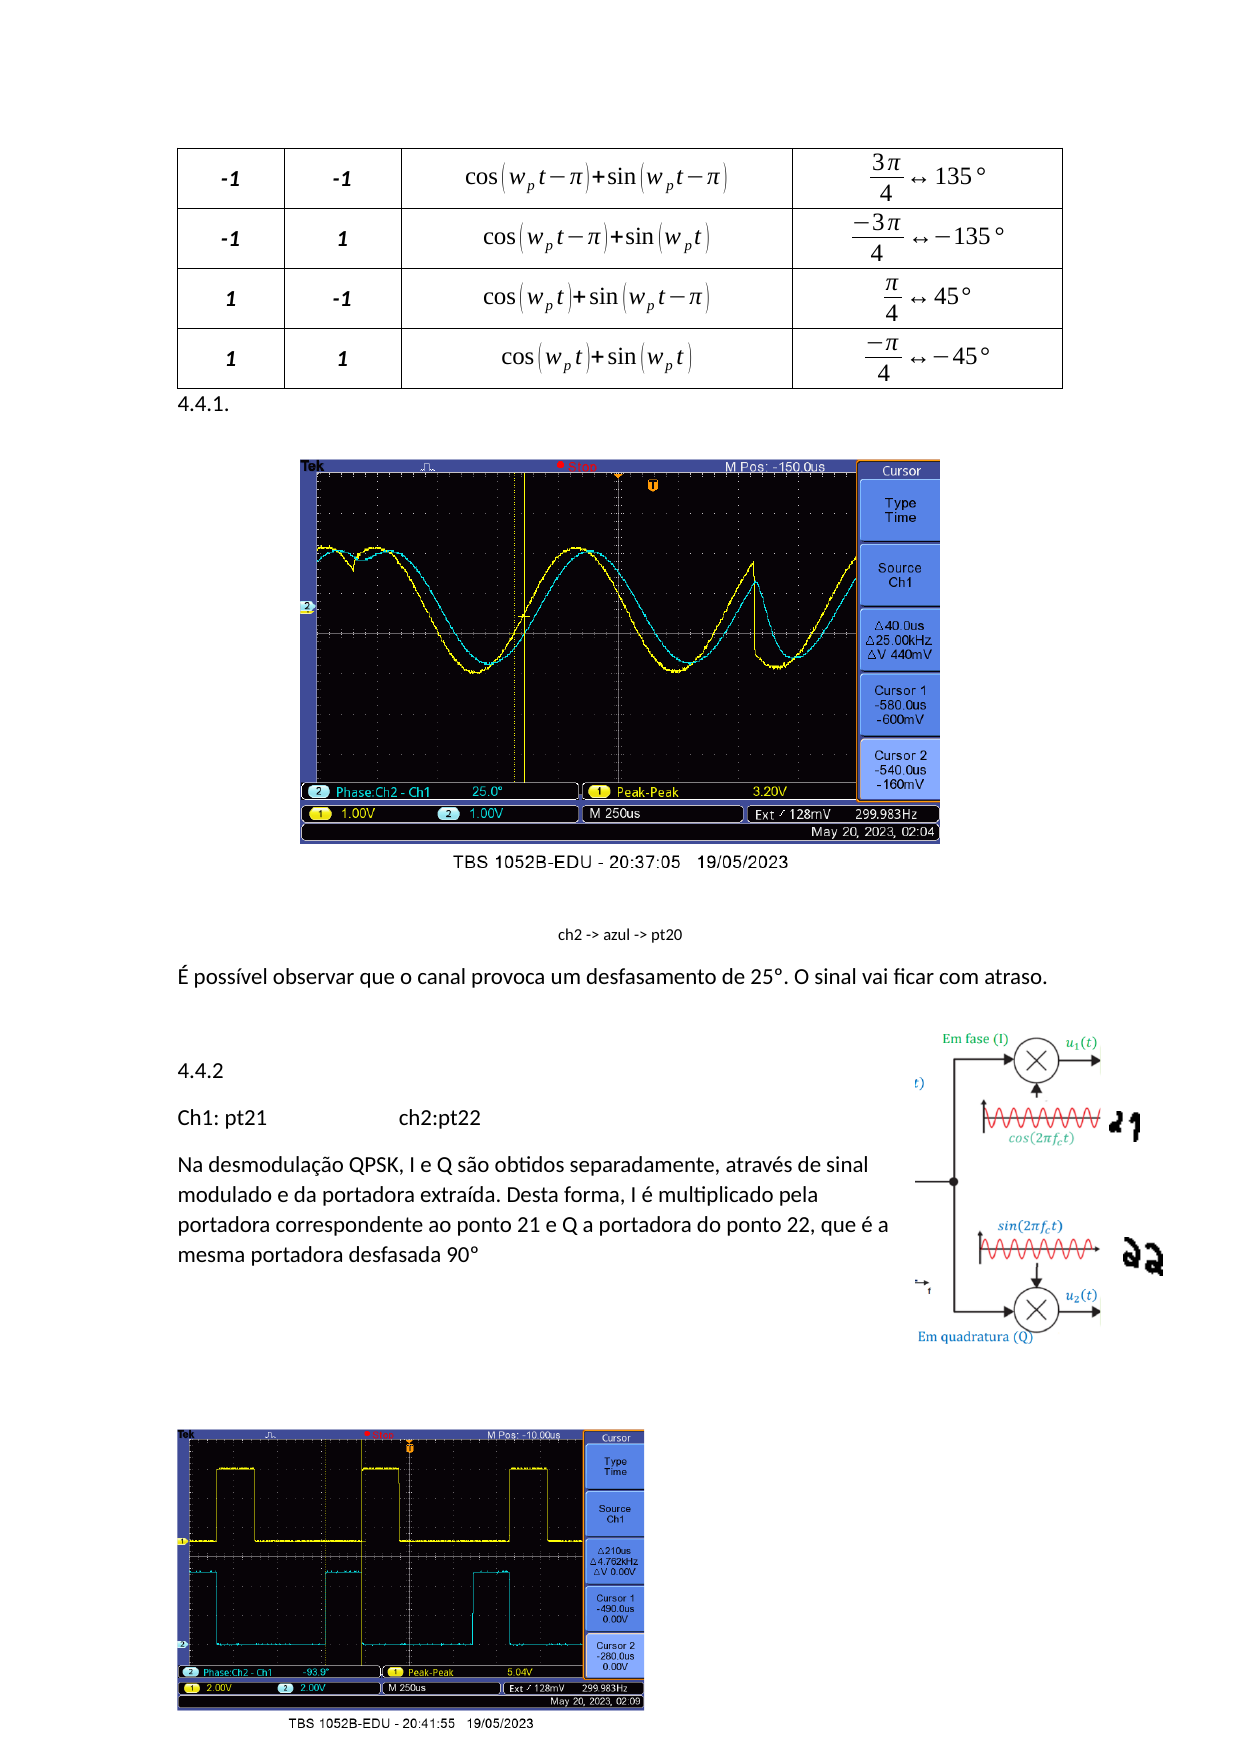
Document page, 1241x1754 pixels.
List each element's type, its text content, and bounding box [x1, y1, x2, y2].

table_cell [793, 209, 1062, 268]
table_cell 1 [285, 209, 401, 268]
table_cell [793, 329, 1062, 388]
picture [1123, 1237, 1163, 1276]
table_cell [402, 149, 792, 208]
table_cell [402, 209, 792, 268]
table_cell [793, 149, 1062, 208]
table_cell -1 [178, 209, 284, 268]
table_cell [402, 269, 792, 328]
table_cell -1 [285, 269, 401, 328]
picture [915, 1019, 1101, 1344]
table_cell [402, 329, 792, 388]
text Ch1: pt21 ch2:pt22 [177, 1103, 915, 1131]
text É possível observar que o canal provoca um desfasamento de 25º. O sinal vai ficar com atraso. [177, 962, 1063, 990]
table_cell [793, 269, 1062, 328]
picture [177, 1403, 645, 1754]
text 4.4.2 [177, 1056, 915, 1084]
table_cell 1 [178, 329, 284, 388]
table_cell -1 [285, 149, 401, 208]
text Na desmodulação QPSK, I e Q são obtidos separadamente, através de sinal modulado e da portadora extraída. Desta forma, I é multiplicado pela portadora correspondente ao ponto 21 e Q a portadora do ponto 22, que é a mesma portadora desfasada 90º [177, 1150, 915, 1268]
picture [300, 423, 940, 904]
table_cell 1 [178, 269, 284, 328]
table_cell -1 [178, 149, 284, 208]
table_cell 1 [285, 329, 401, 388]
picture [1109, 1111, 1140, 1142]
text 4.4.1. [177, 389, 1063, 417]
